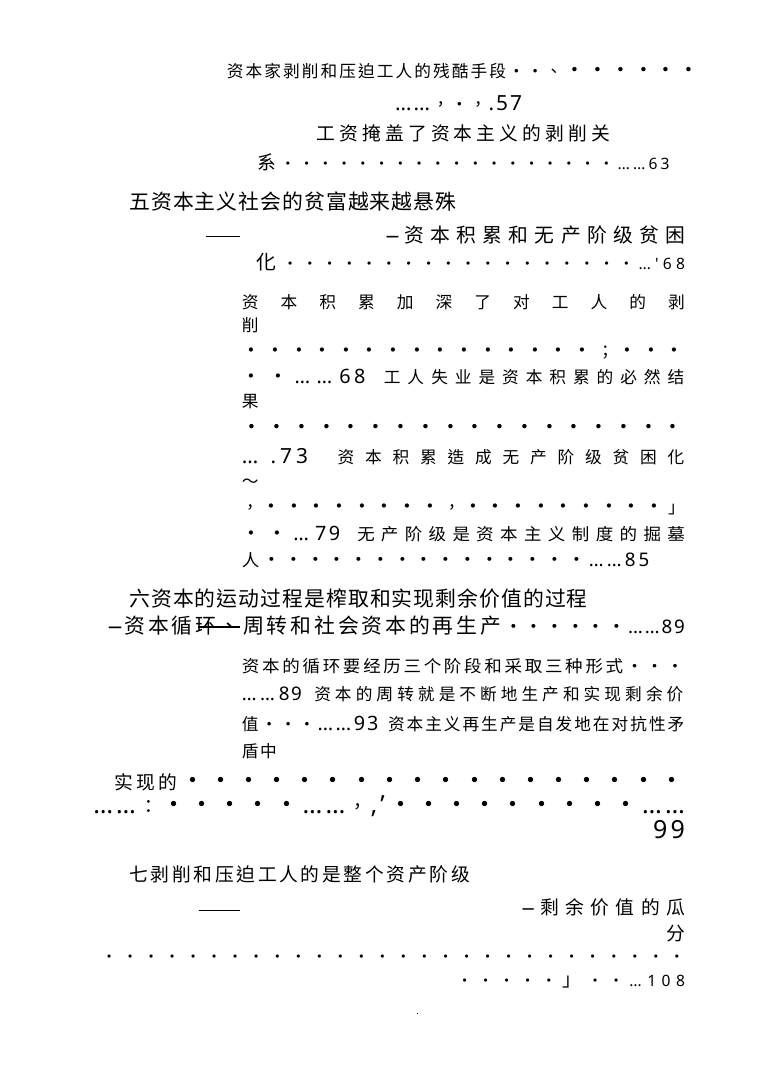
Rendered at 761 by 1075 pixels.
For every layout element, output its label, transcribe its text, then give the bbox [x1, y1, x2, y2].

text ―资本循环、周转和社会资本的再生产・・・・・・……89 [84, 611, 684, 639]
text 五资本主义社会的贫富越来越悬殊 [129, 189, 707, 214]
text ―资本积累和无产阶级贫困化・・・・・・・・・・・・・・・・・・…'68 [84, 221, 684, 275]
text 资本积累加深了对工人的剥削・・・・・・・・・・・・・・・；・・・・・……68 工人失业是资本积累的必然结果・・・・・・・・・・・・・・・・・・….73 资本积累造成无产阶级贫困化～，・・・・・・・・，・・・・・・・・・」・・…79 无产阶级是资本主义制度的掘墓人・・・・・・・・・・・・・・・……85 [242, 290, 684, 572]
text 资本的循环要经历三个阶段和采取三种形式・・・……89 资本的周转就是不断地生产和实现剩余价值・・・……93 资本主义再生产是自发地在对抗性矛盾中 [242, 654, 684, 762]
text 实现的・・・・・・・・・・・・・・・・・・……：・・・・・……，,’・・・・・・・・・……99 [84, 768, 684, 846]
text ―剩余价值的瓜分・・・・・・・・・・・・・・・・・・・・・・・・・・・・・・・・・」・・…108 [84, 894, 684, 992]
text 资本家剥削和压迫工人的残酷手段・・、・・・・・・……，・，.57 工资掩盖了资本主义的剥削关系・・・・・・・・・・・・・・・・・・……63 [219, 55, 707, 174]
text 六资本的运动过程是榨取和实现剩余价值的过程 [129, 587, 707, 611]
text 七剥削和压迫工人的是整个资产阶级 [129, 861, 707, 887]
